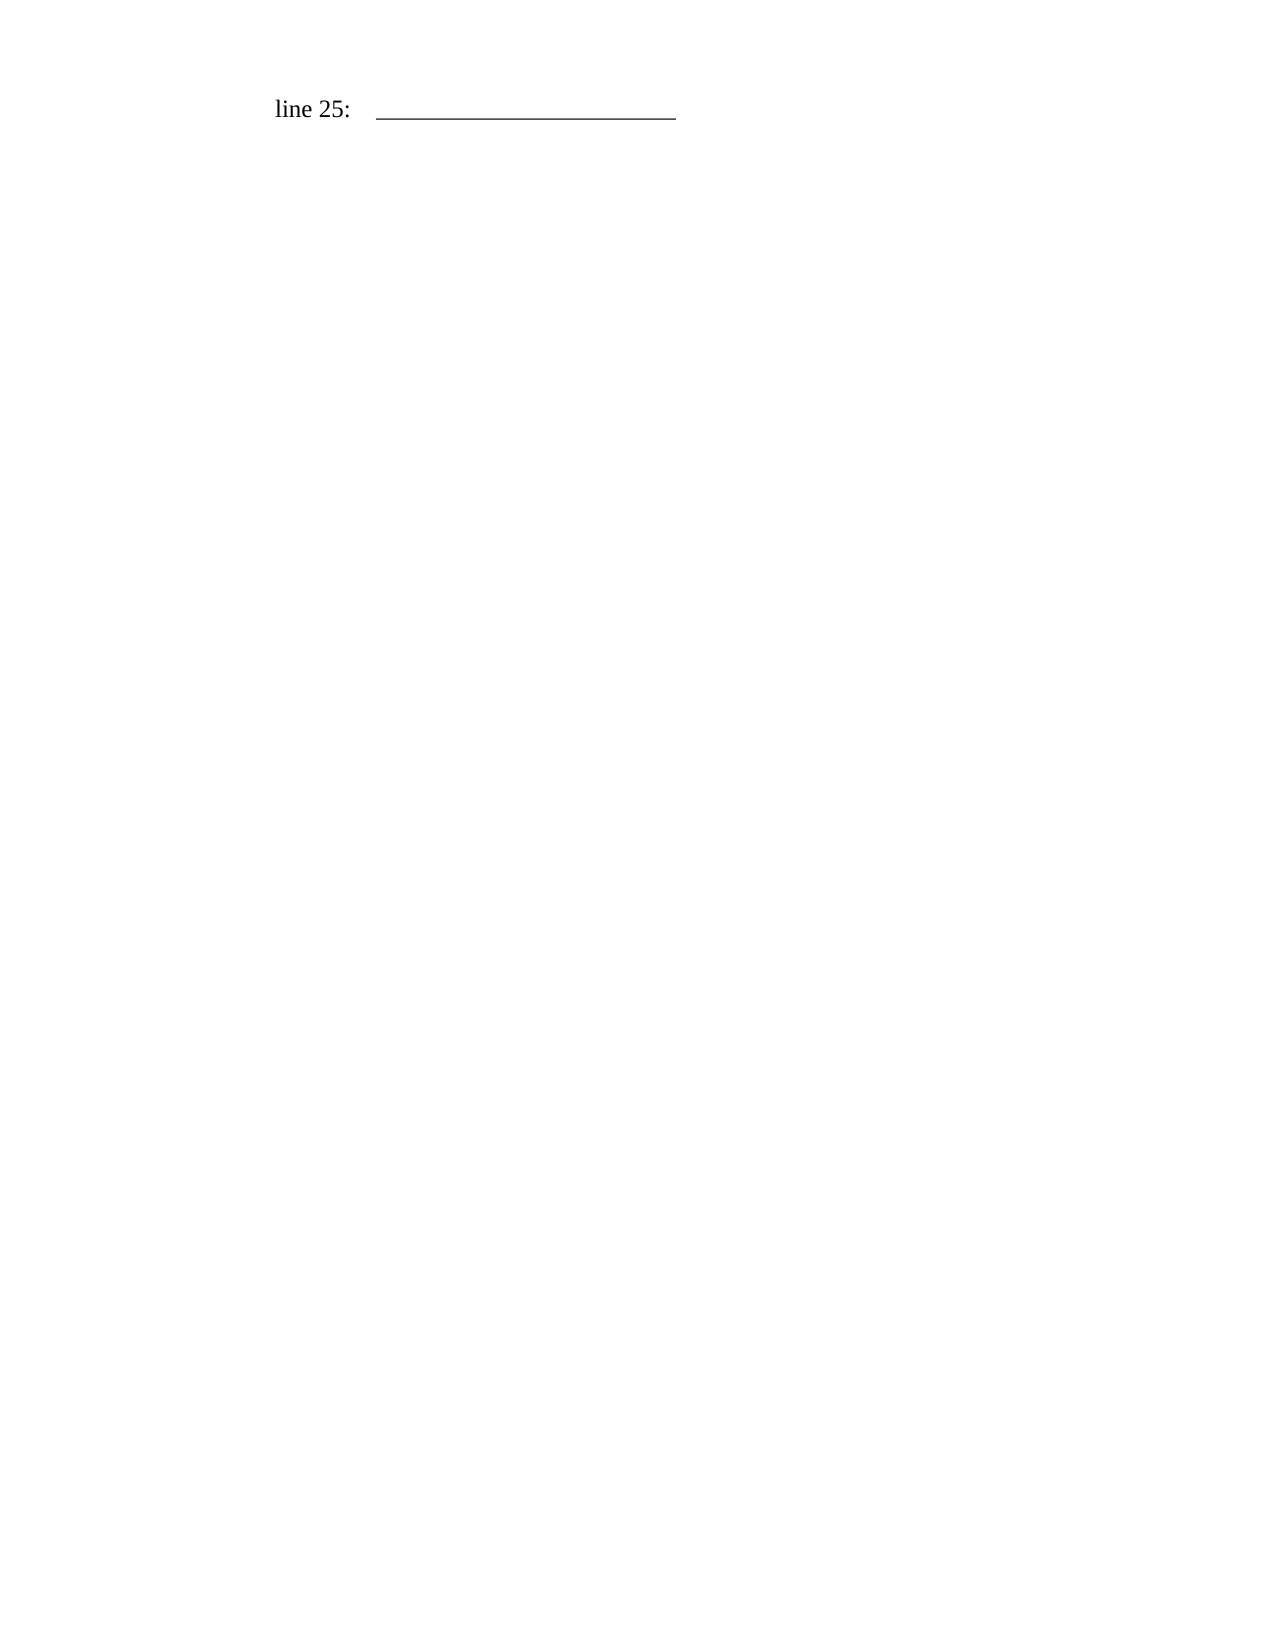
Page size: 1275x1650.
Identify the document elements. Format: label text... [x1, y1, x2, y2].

text line 25: ____________________ [187, 94, 1162, 124]
